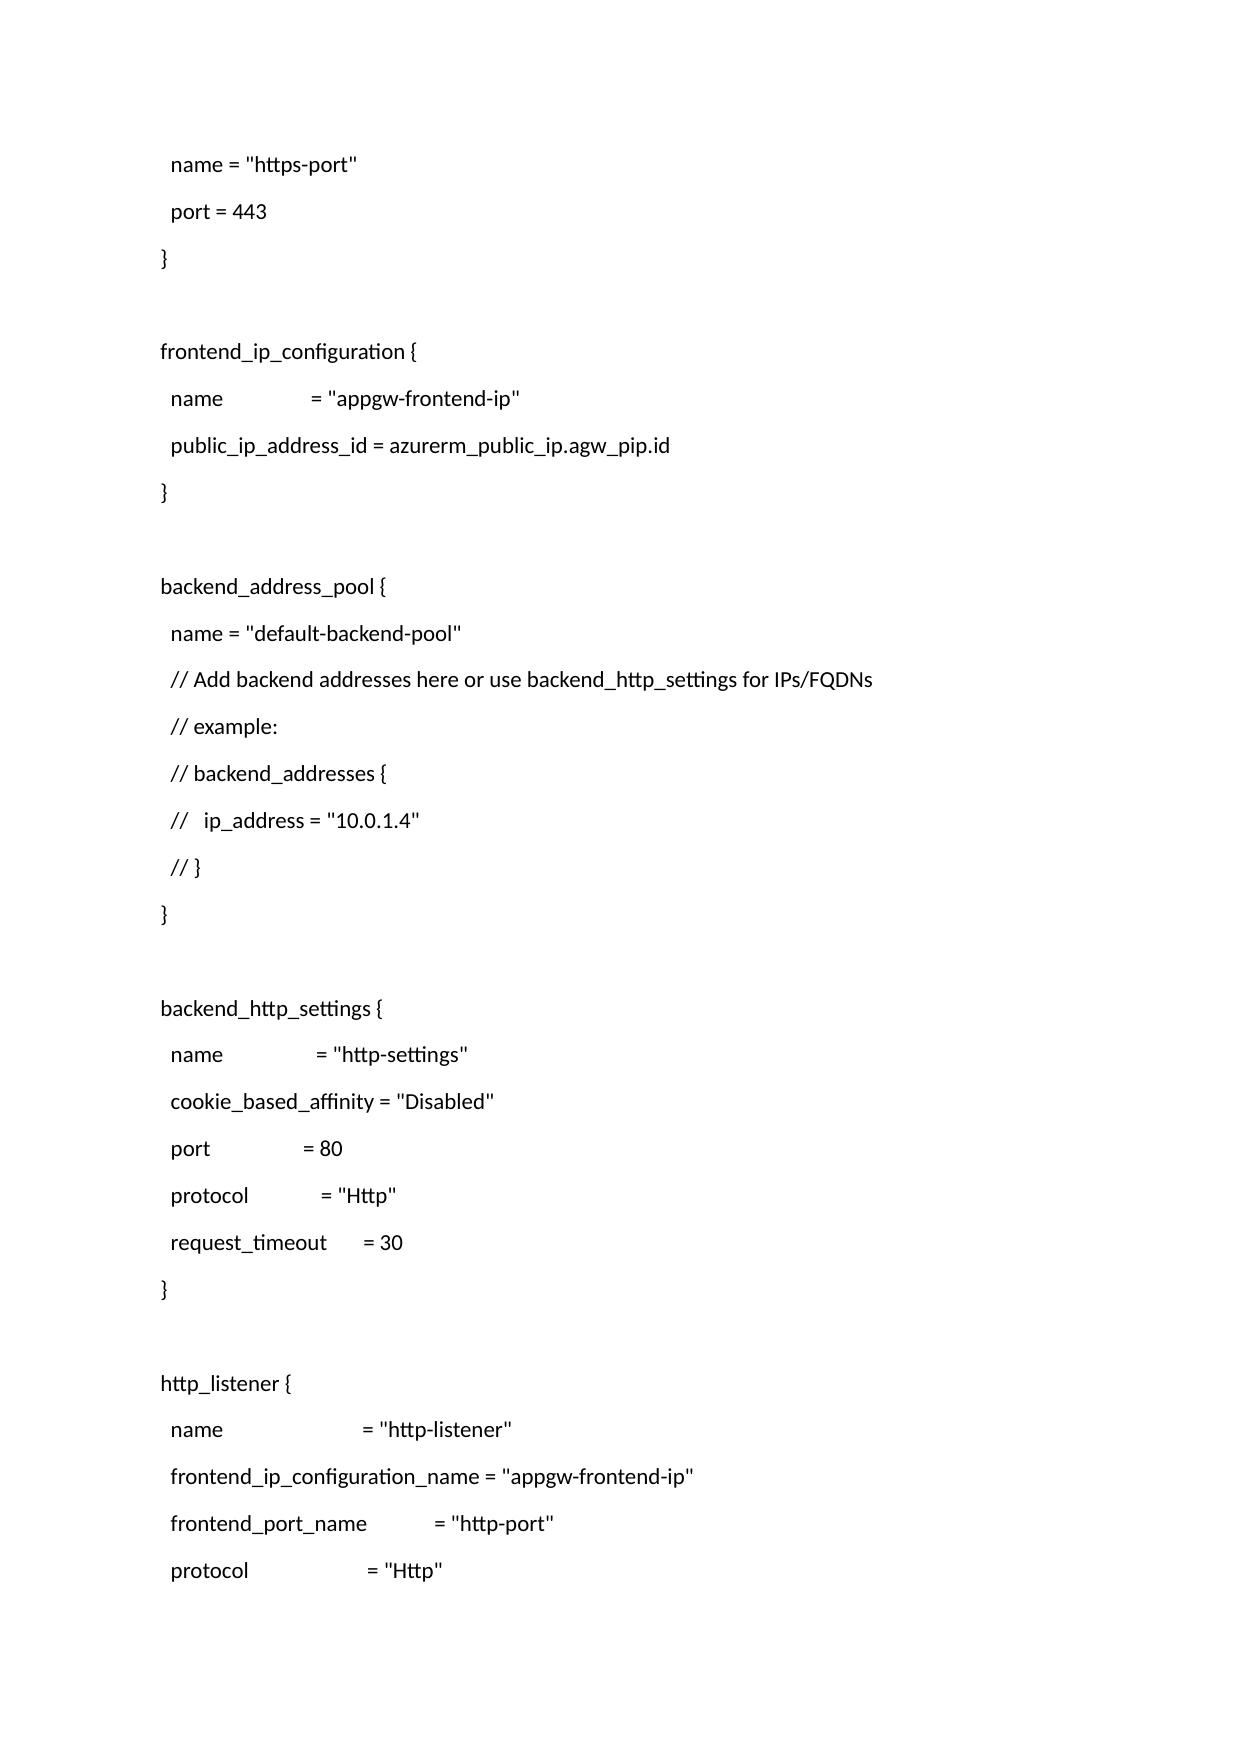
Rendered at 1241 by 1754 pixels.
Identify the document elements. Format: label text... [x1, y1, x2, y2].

text // Add backend addresses here or use backend_http_settings for IPs/FQDNs [150, 666, 1090, 694]
text frontend_ip_configuration_name = "appgw-frontend-ip" [150, 1462, 1090, 1491]
text name = "appgw-frontend-ip" [150, 384, 1090, 412]
text // ip_address = "10.0.1.4" [150, 806, 1090, 834]
text } [150, 900, 1090, 928]
text } [150, 1275, 1090, 1303]
text request_timeout = 30 [150, 1228, 1090, 1256]
text name = "https-port" [150, 150, 1090, 178]
text // backend_addresses { [150, 759, 1090, 787]
text // } [150, 853, 1090, 881]
text port = 443 [150, 197, 1090, 225]
text backend_http_settings { [150, 994, 1090, 1022]
text protocol = "Http" [150, 1181, 1090, 1209]
text } [150, 478, 1090, 506]
text name = "http-settings" [150, 1041, 1090, 1069]
text public_ip_address_id = azurerm_public_ip.agw_pip.id [150, 431, 1090, 459]
text name = "http-listener" [150, 1416, 1090, 1444]
text frontend_port_name = "http-port" [150, 1509, 1090, 1537]
text protocol = "Http" [150, 1556, 1090, 1584]
text backend_address_pool { [150, 572, 1090, 600]
text http_listener { [150, 1369, 1090, 1397]
text } [150, 244, 1090, 272]
text frontend_ip_configuration { [150, 337, 1090, 366]
text cookie_based_affinity = "Disabled" [150, 1087, 1090, 1116]
text // example: [150, 712, 1090, 741]
text port = 80 [150, 1134, 1090, 1162]
text name = "default-backend-pool" [150, 619, 1090, 647]
